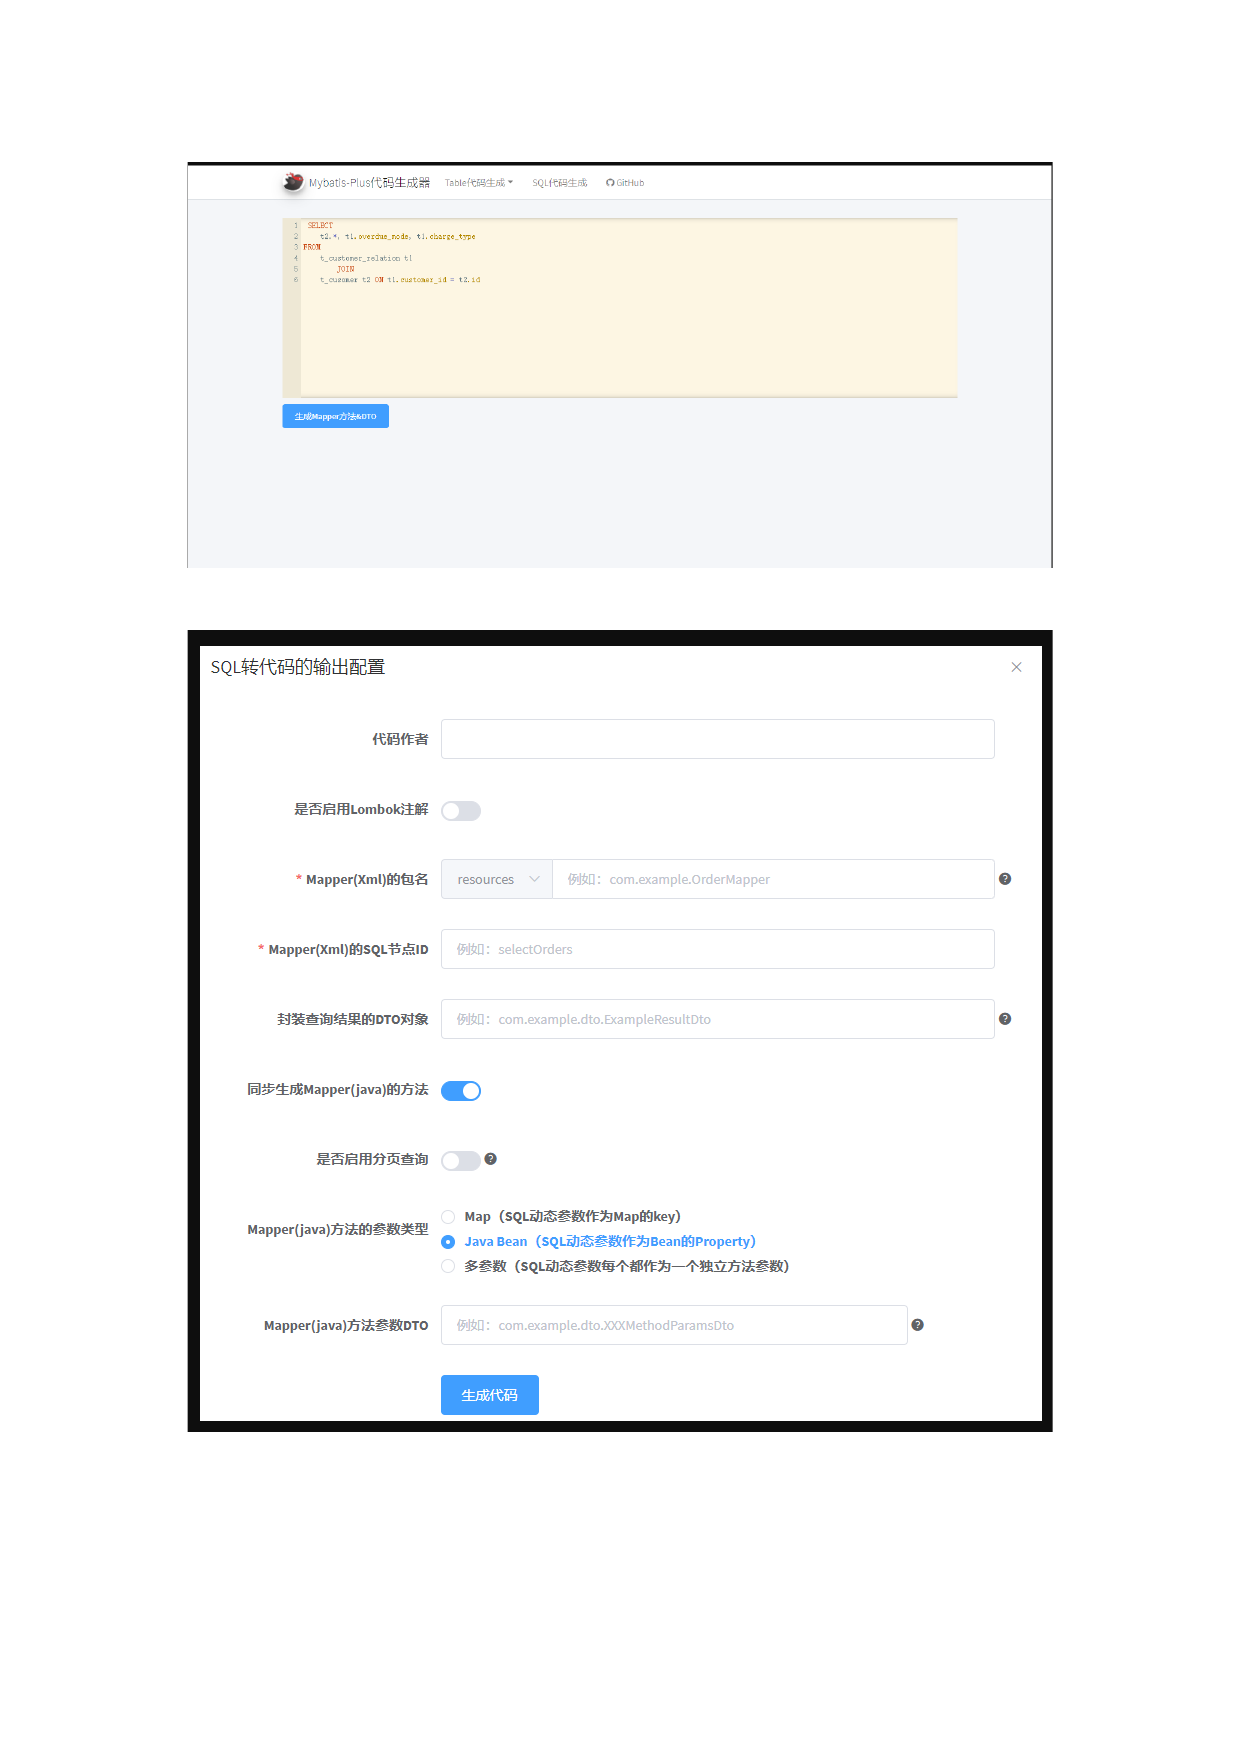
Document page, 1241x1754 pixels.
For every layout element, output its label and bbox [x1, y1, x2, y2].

picture [187, 630, 1053, 1432]
picture [187, 162, 1053, 568]
